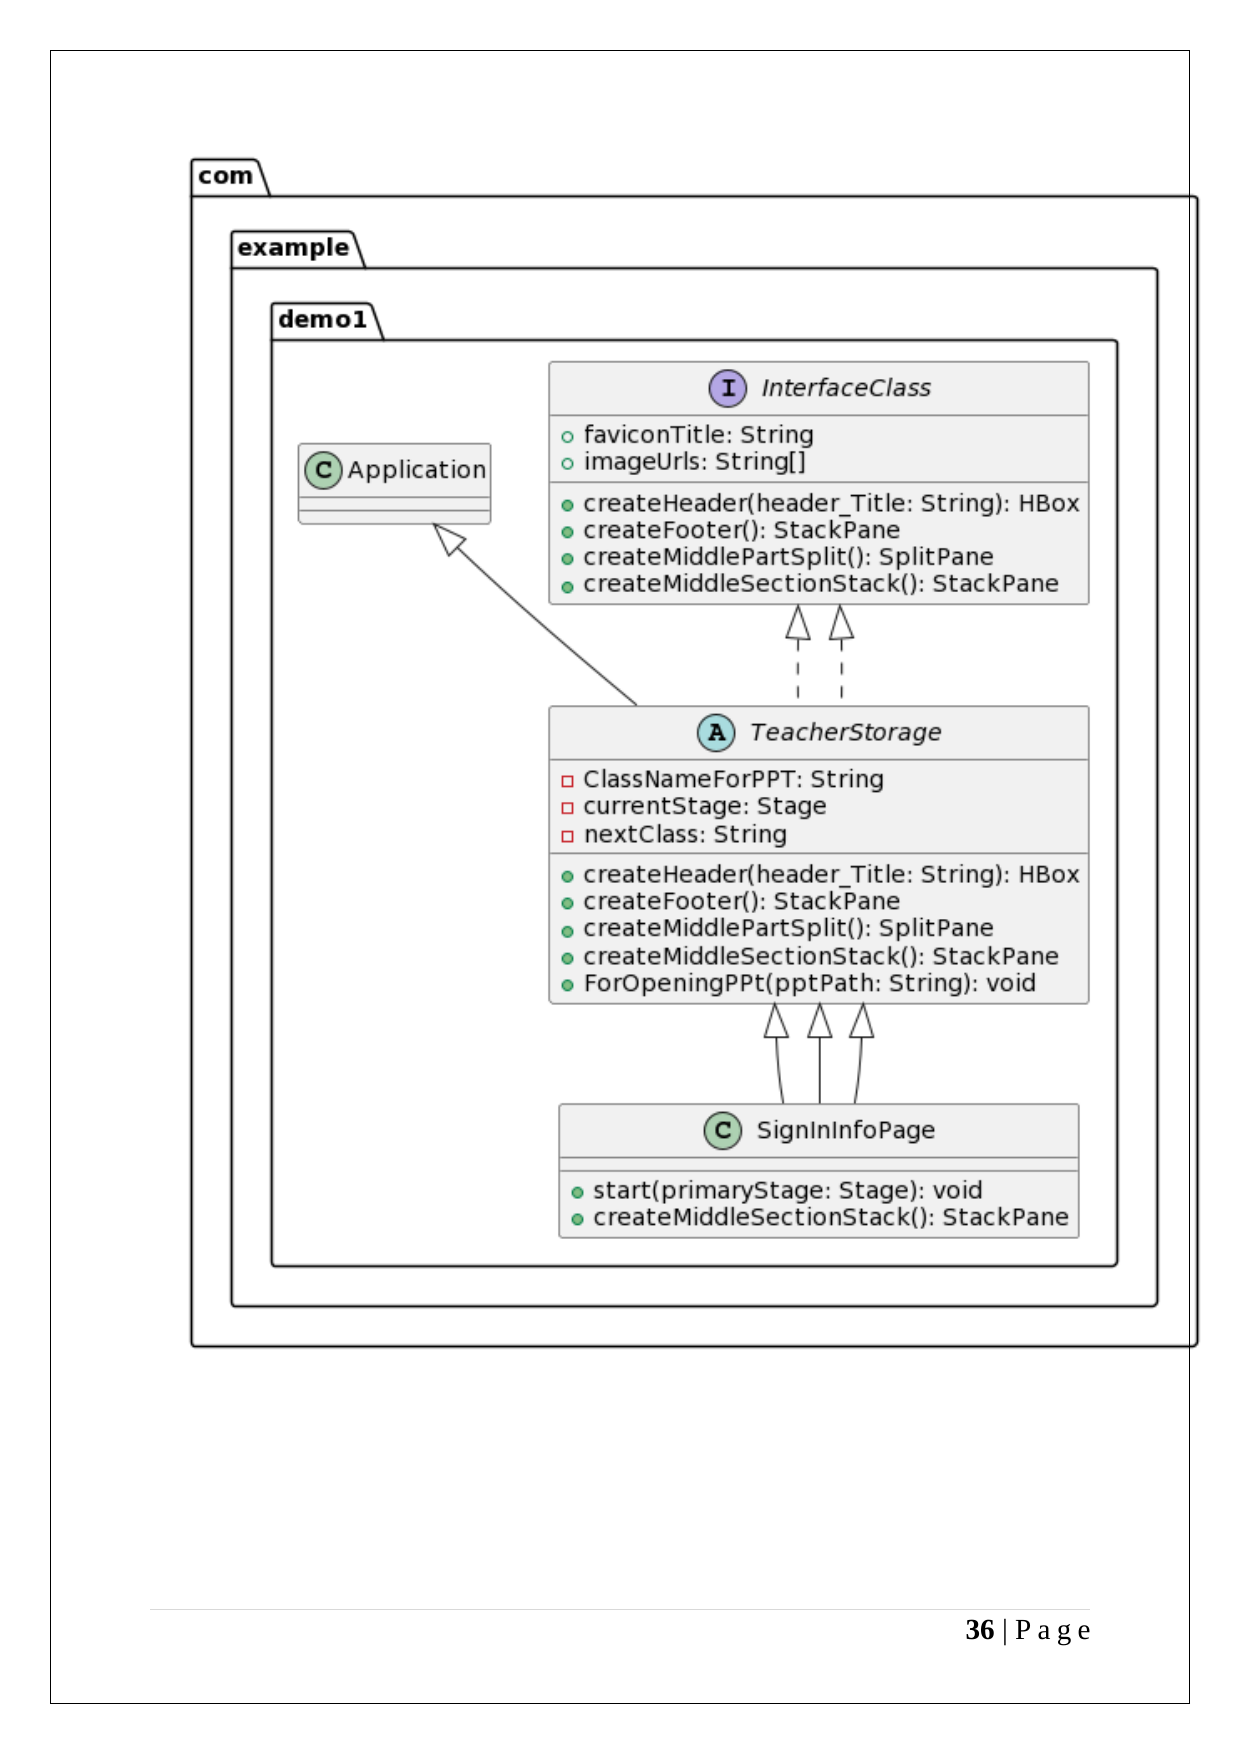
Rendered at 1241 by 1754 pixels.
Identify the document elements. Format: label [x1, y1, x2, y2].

picture [1190, 150, 1207, 1356]
picture [181, 150, 1189, 1356]
